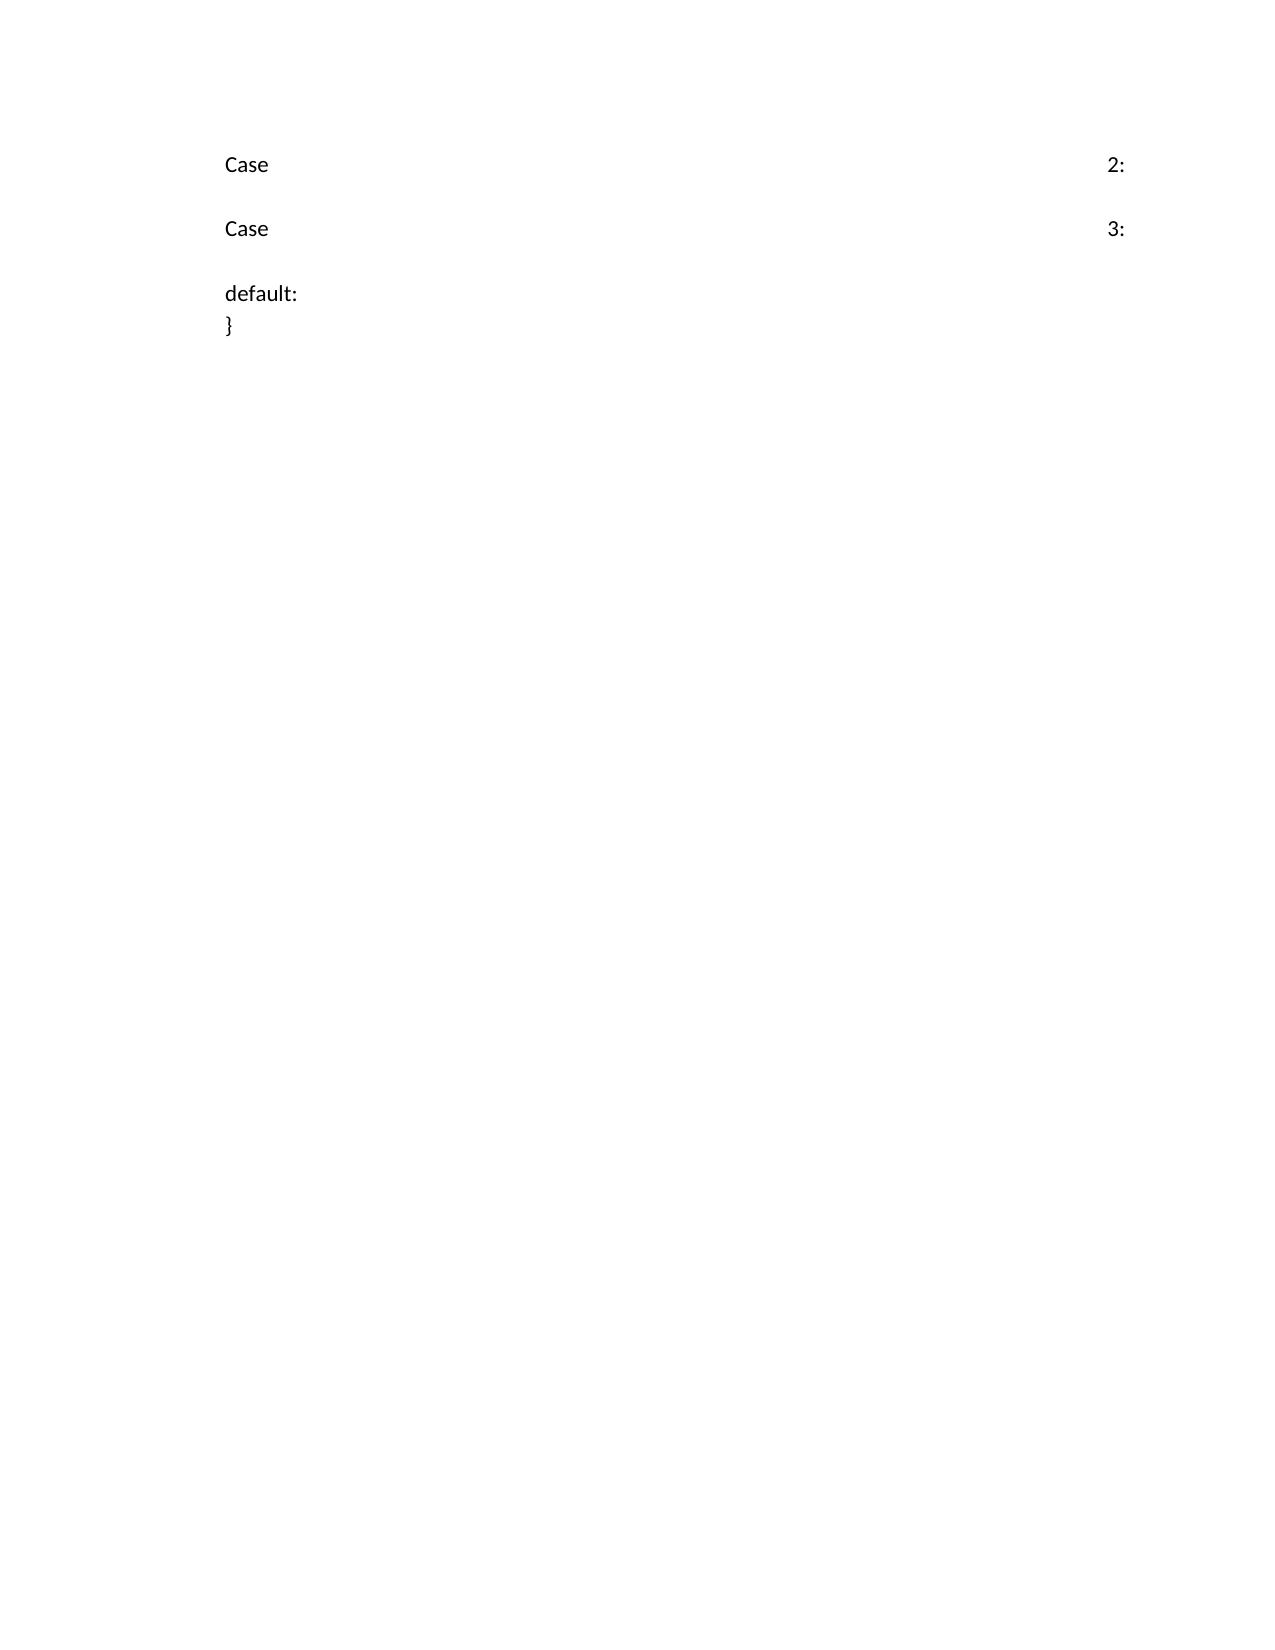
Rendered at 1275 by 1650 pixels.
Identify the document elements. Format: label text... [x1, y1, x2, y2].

list Switch switch (variable){ Case 1: Case 2: Case 3: default: } [187, 150, 1125, 339]
